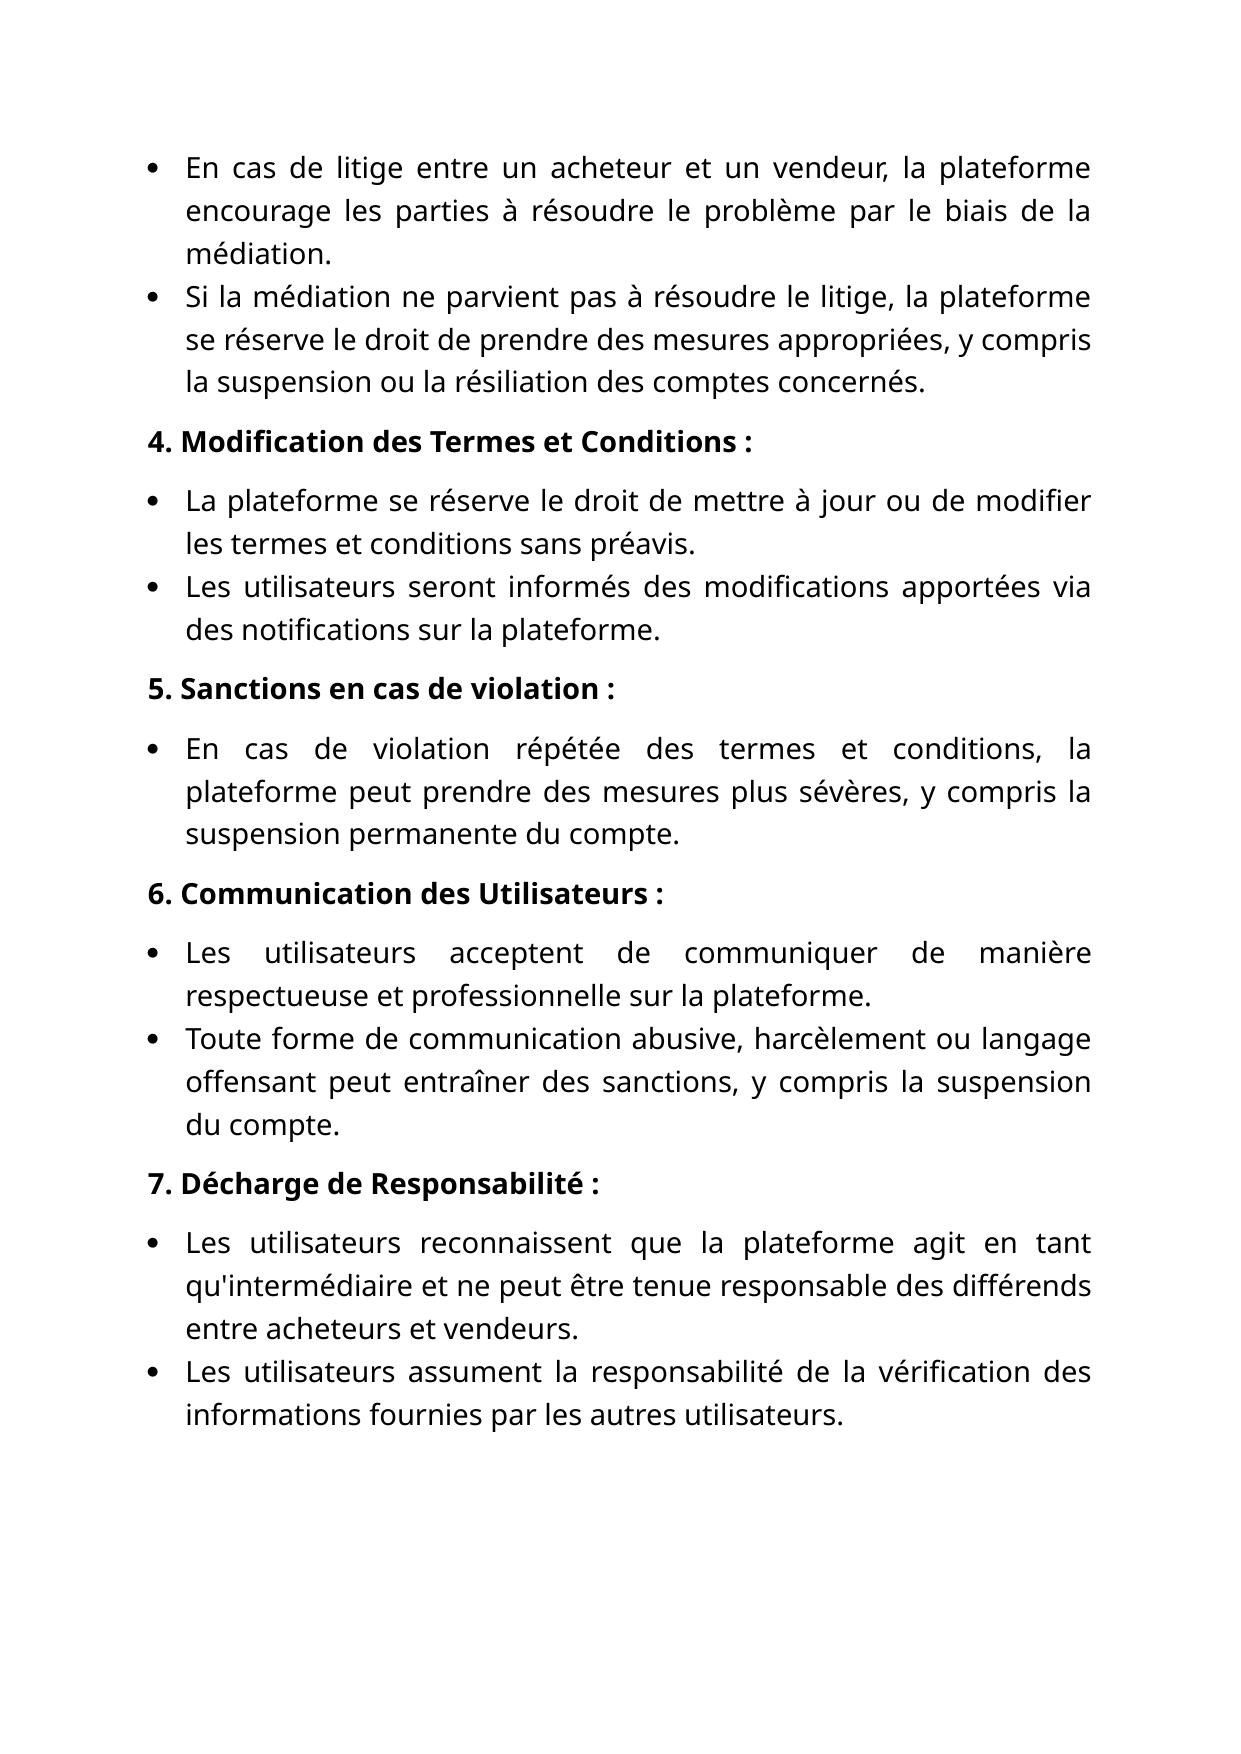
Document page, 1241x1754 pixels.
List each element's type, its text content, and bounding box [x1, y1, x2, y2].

text 5. Sanctions en cas de violation : [148, 668, 1093, 708]
text 4. Modification des Termes et Conditions : [148, 421, 1093, 461]
list En cas de violation répétée des termes et conditions, la plateforme peut prendre des mesures plus sévères, y compris la suspension permanente du compte. [148, 728, 1093, 853]
list La plateforme se réserve le droit de mettre à jour ou de modifier les termes et conditions sans préavis. [148, 481, 1093, 563]
list Les utilisateurs reconnaissent que la plateforme agit en tant qu'intermédiaire et ne peut être tenue responsable des différends entre acheteurs et vendeurs. [148, 1223, 1093, 1348]
list En cas de litige entre un acheteur et un vendeur, la plateforme encourage les parties à résoudre le problème par le biais de la médiation. [148, 148, 1093, 273]
list Les utilisateurs assument la responsabilité de la vérification des informations fournies par les autres utilisateurs. [148, 1351, 1093, 1434]
list Si la médiation ne parvient pas à résoudre le litige, la plateforme se réserve le droit de prendre des mesures appropriées, y compris la suspension ou la résiliation des comptes concernés. [148, 276, 1093, 401]
list Les utilisateurs seront informés des modifications apportées via des notifications sur la plateforme. [148, 566, 1093, 649]
text 6. Communication des Utilisateurs : [148, 873, 1093, 913]
text 7. Décharge de Responsabilité : [148, 1163, 1093, 1203]
list Toute forme de communication abusive, harcèlement ou langage offensant peut entraîner des sanctions, y compris la suspension du compte. [148, 1018, 1093, 1143]
list Les utilisateurs acceptent de communiquer de manière respectueuse et professionnelle sur la plateforme. [148, 933, 1093, 1015]
